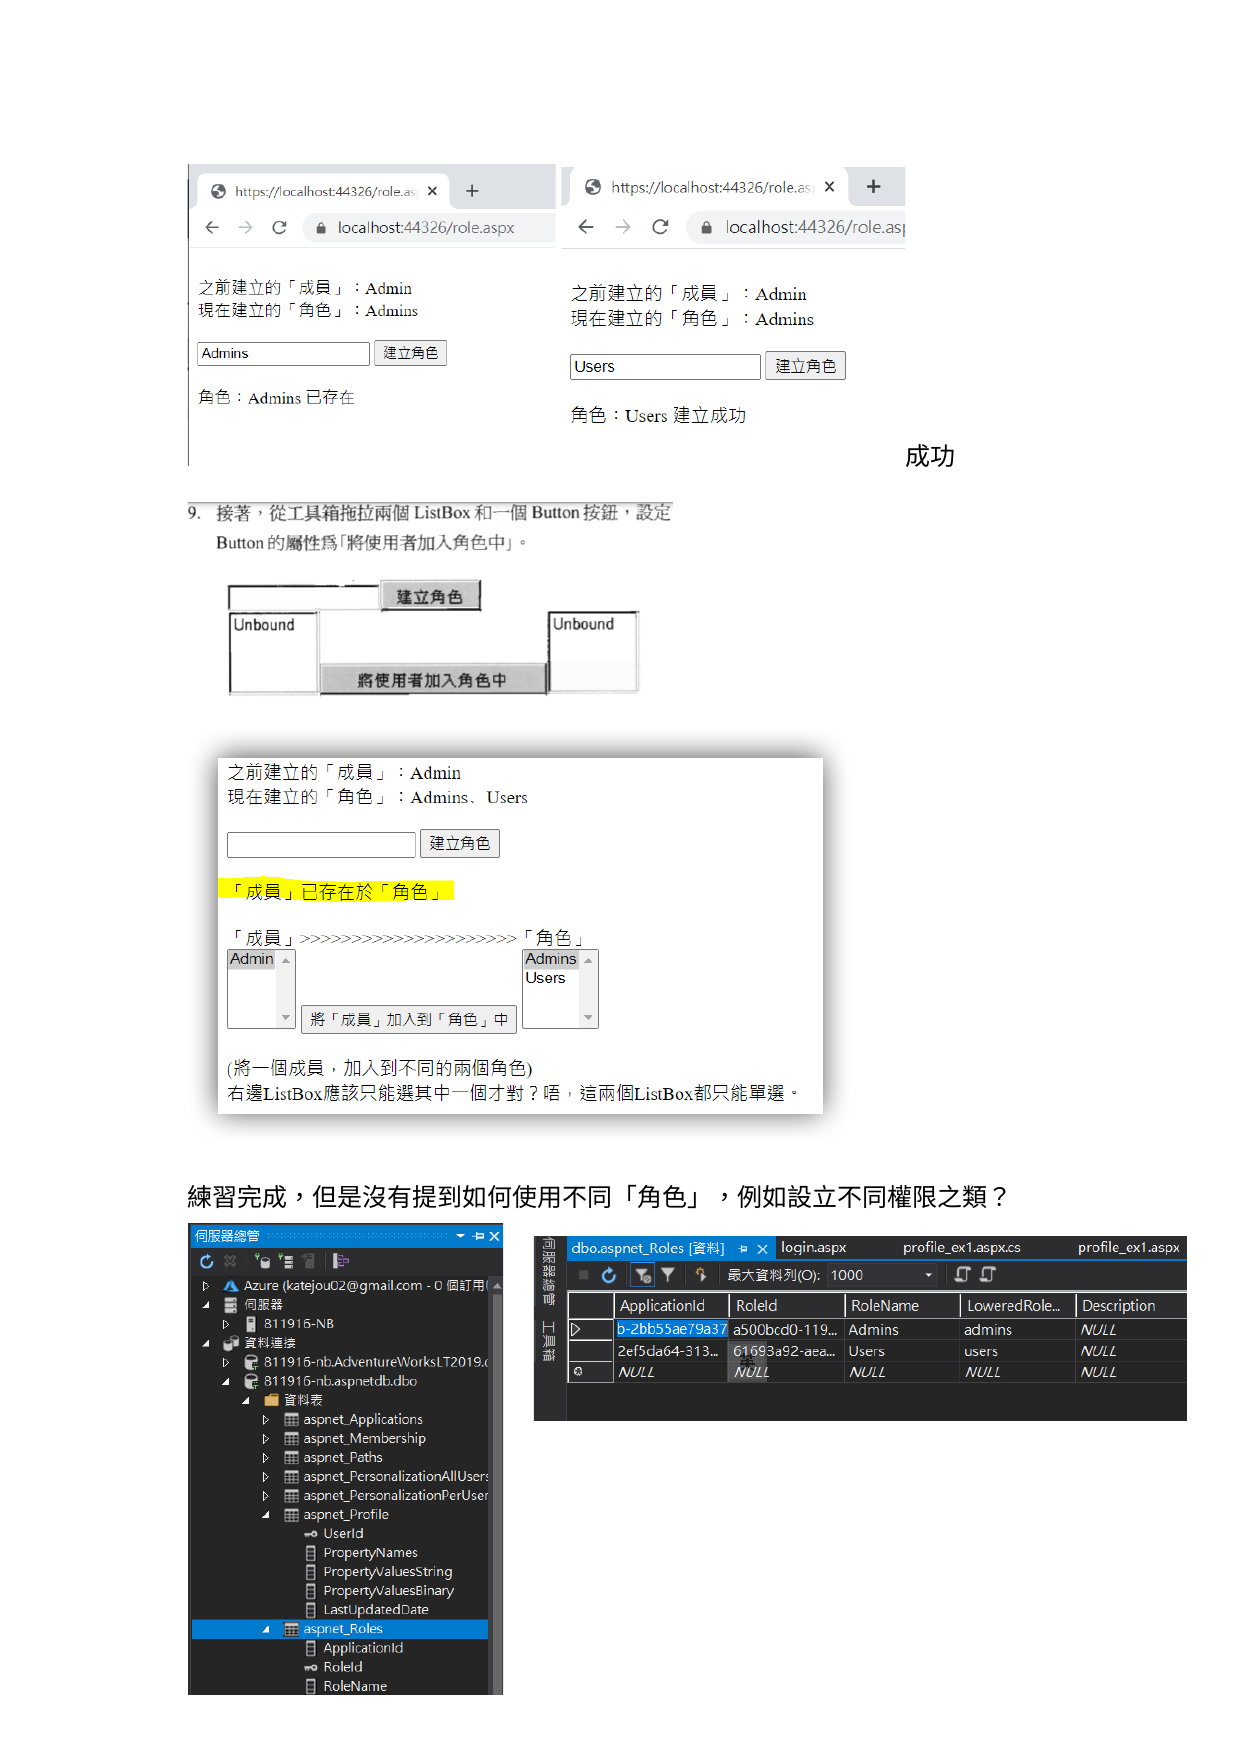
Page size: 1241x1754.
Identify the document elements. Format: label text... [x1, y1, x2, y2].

text 練習完成，但是沒有提到如何使用不同「角色」，例如設立不同權限之類？ [187, 1177, 1053, 1214]
picture [187, 502, 673, 711]
picture [533, 1236, 1187, 1421]
picture [188, 1223, 504, 1695]
picture [561, 167, 906, 466]
picture [218, 758, 823, 1114]
picture [187, 164, 556, 466]
